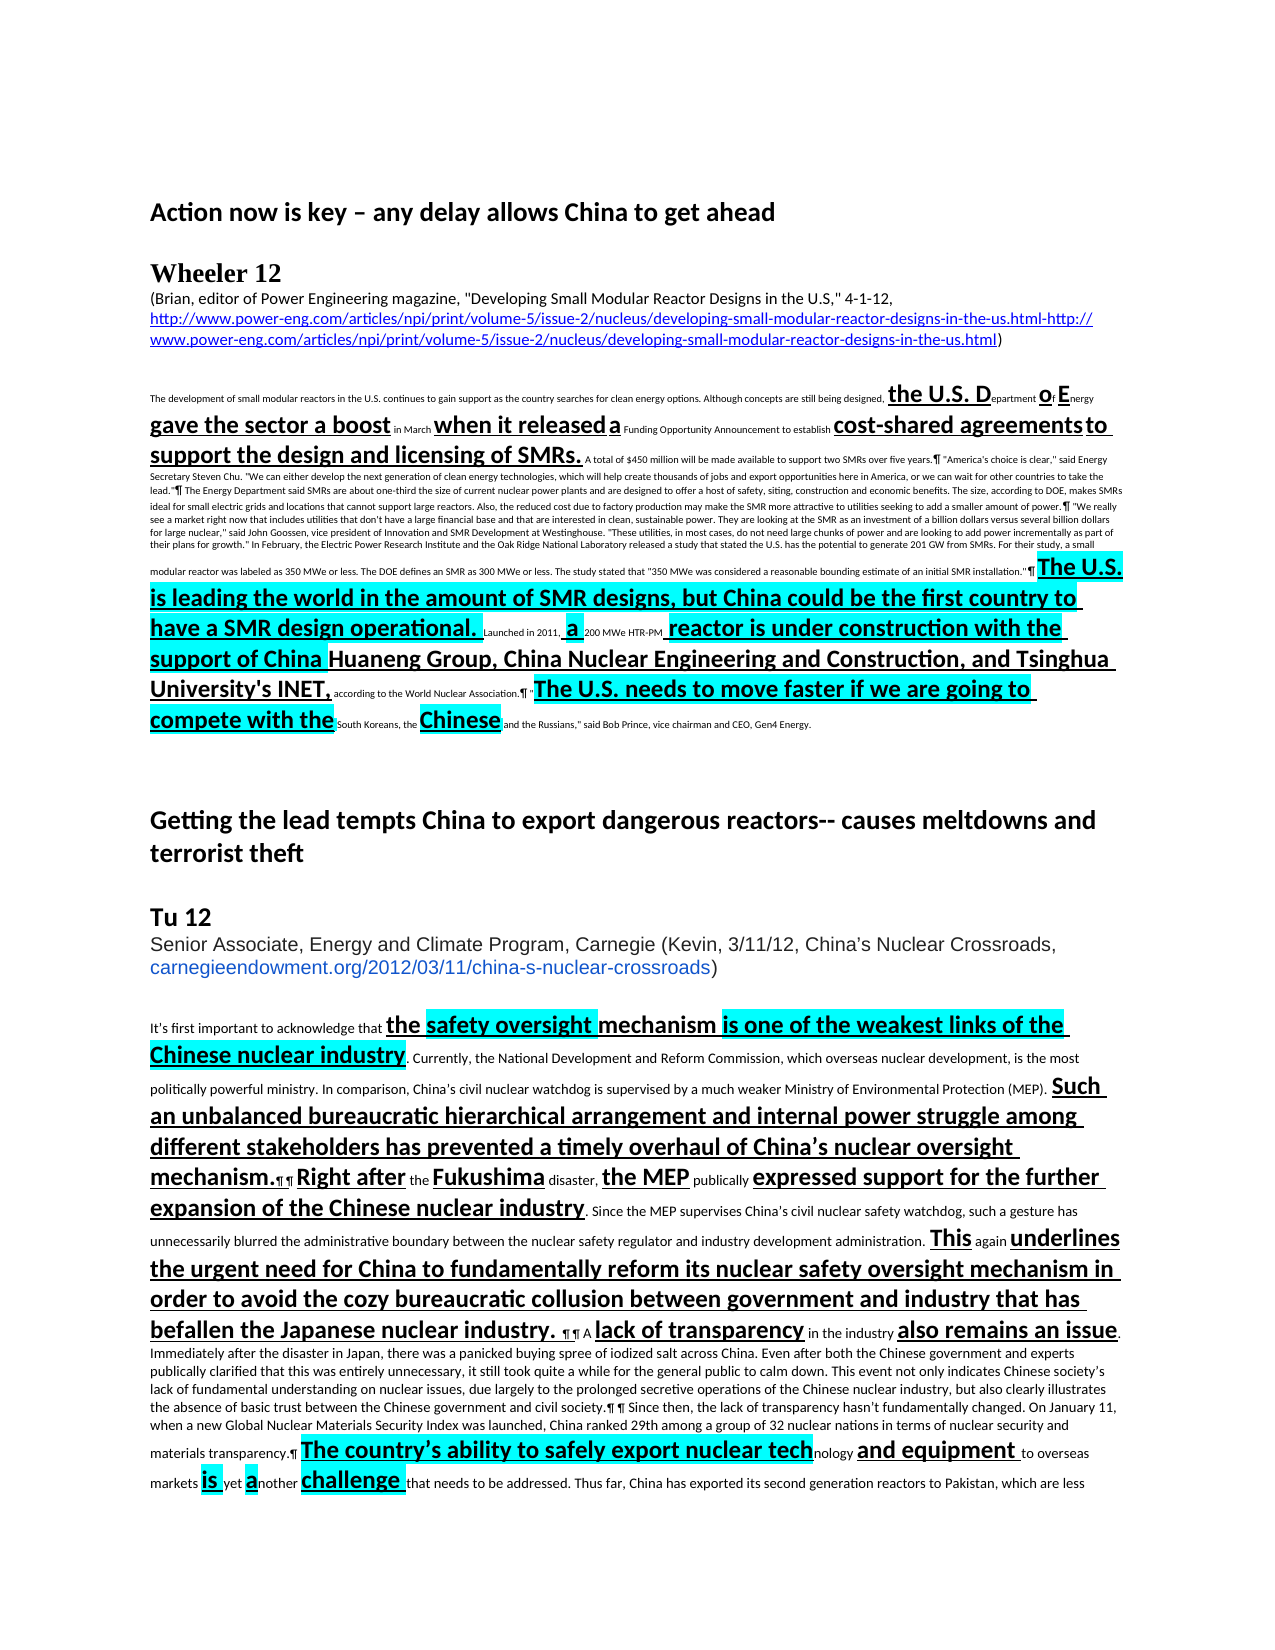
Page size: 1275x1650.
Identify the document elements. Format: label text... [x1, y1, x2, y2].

text Tu 12 [150, 900, 1125, 933]
text The development of small modular reactors in the U.S. continues to gain support as the country searches for clean energy options. Although concepts are still being designed, the U.S. Department of Energy gave the sector a boost in March when it released a Funding Opportunity Announcement to establish cost-shared agreements to support the design and licensing of SMRs. A total of $450 million will be made available to support two SMRs over five years.¶ "America's choice is clear," said Energy Secretary Steven Chu. "We can either develop the next generation of clean energy technologies, which will help create thousands of jobs and export opportunities here in America, or we can wait for other countries to take the lead."¶ The Energy Department said SMRs are about one-third the size of current nuclear power plants and are designed to offer a host of safety, siting, construction and economic benefits. The size, according to DOE, makes SMRs ideal for small electric grids and locations that cannot support large reactors. Also, the reduced cost due to factory production may make the SMR more attractive to utilities seeking to add a smaller amount of power.¶ "We really see a market right now that includes utilities that don't have a large financial base and that are interested in clean, sustainable power. They are looking at the SMR as an investment of a billion dollars versus several billion dollars for large nuclear," said John Goossen, vice president of Innovation and SMR Development at Westinghouse. "These utilities, in most cases, do not need large chunks of power and are looking to add power incrementally as part of their plans for growth." In February, the Electric Power Research Institute and the Oak Ridge National Laboratory released a study that stated the U.S. has the potential to generate 201 GW from SMRs. For their study, a small modular reactor was labeled as 350 MWe or less. The DOE defines an SMR as 300 MWe or less. The study stated that "350 MWe was considered a reasonable bounding estimate of an initial SMR installation."¶ The U.S. is leading the world in the amount of SMR designs, but China could be the first country to have a SMR design operational. Launched in 2011, a 200 MWe HTR-PM reactor is under construction with the support of China Huaneng Group, China Nuclear Engineering and Construction, and Tsinghua University's INET, according to the World Nuclear Association.¶ "The U.S. needs to move faster if we are going to compete with the South Koreans, the Chinese and the Russians," said Bob Prince, vice chairman and CEO, Gen4 Energy. [150, 378, 1125, 734]
text Senior Associate, Energy and Climate Program, Carnegie (Kevin, 3/11/12, China’s Nuclear Crossroads, carnegieendowment.org/2012/03/11/china-s-nuclear-crossroads) [150, 933, 1125, 978]
subtitle Action now is key – any delay allows China to get ahead [150, 195, 1125, 228]
subtitle Getting the lead tempts China to export dangerous reactors-- causes meltdowns and terrorist theft [150, 803, 1125, 869]
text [150, 1009, 1125, 1495]
text Wheeler 12 (Brian, editor of Power Engineering magazine, "Developing Small Modular Reactor Designs in the U.S," 4-1-12, http://www.power-eng.com/articles/npi/print/volume-5/issue-2/nucleus/developing-small-modular-reactor-designs-in-the-us.html-http://www.power-eng.com/articles/npi/print/volume-5/issue-2/nucleus/developing-small-modular-reactor-designs-in-the-us.html) [150, 257, 1125, 349]
